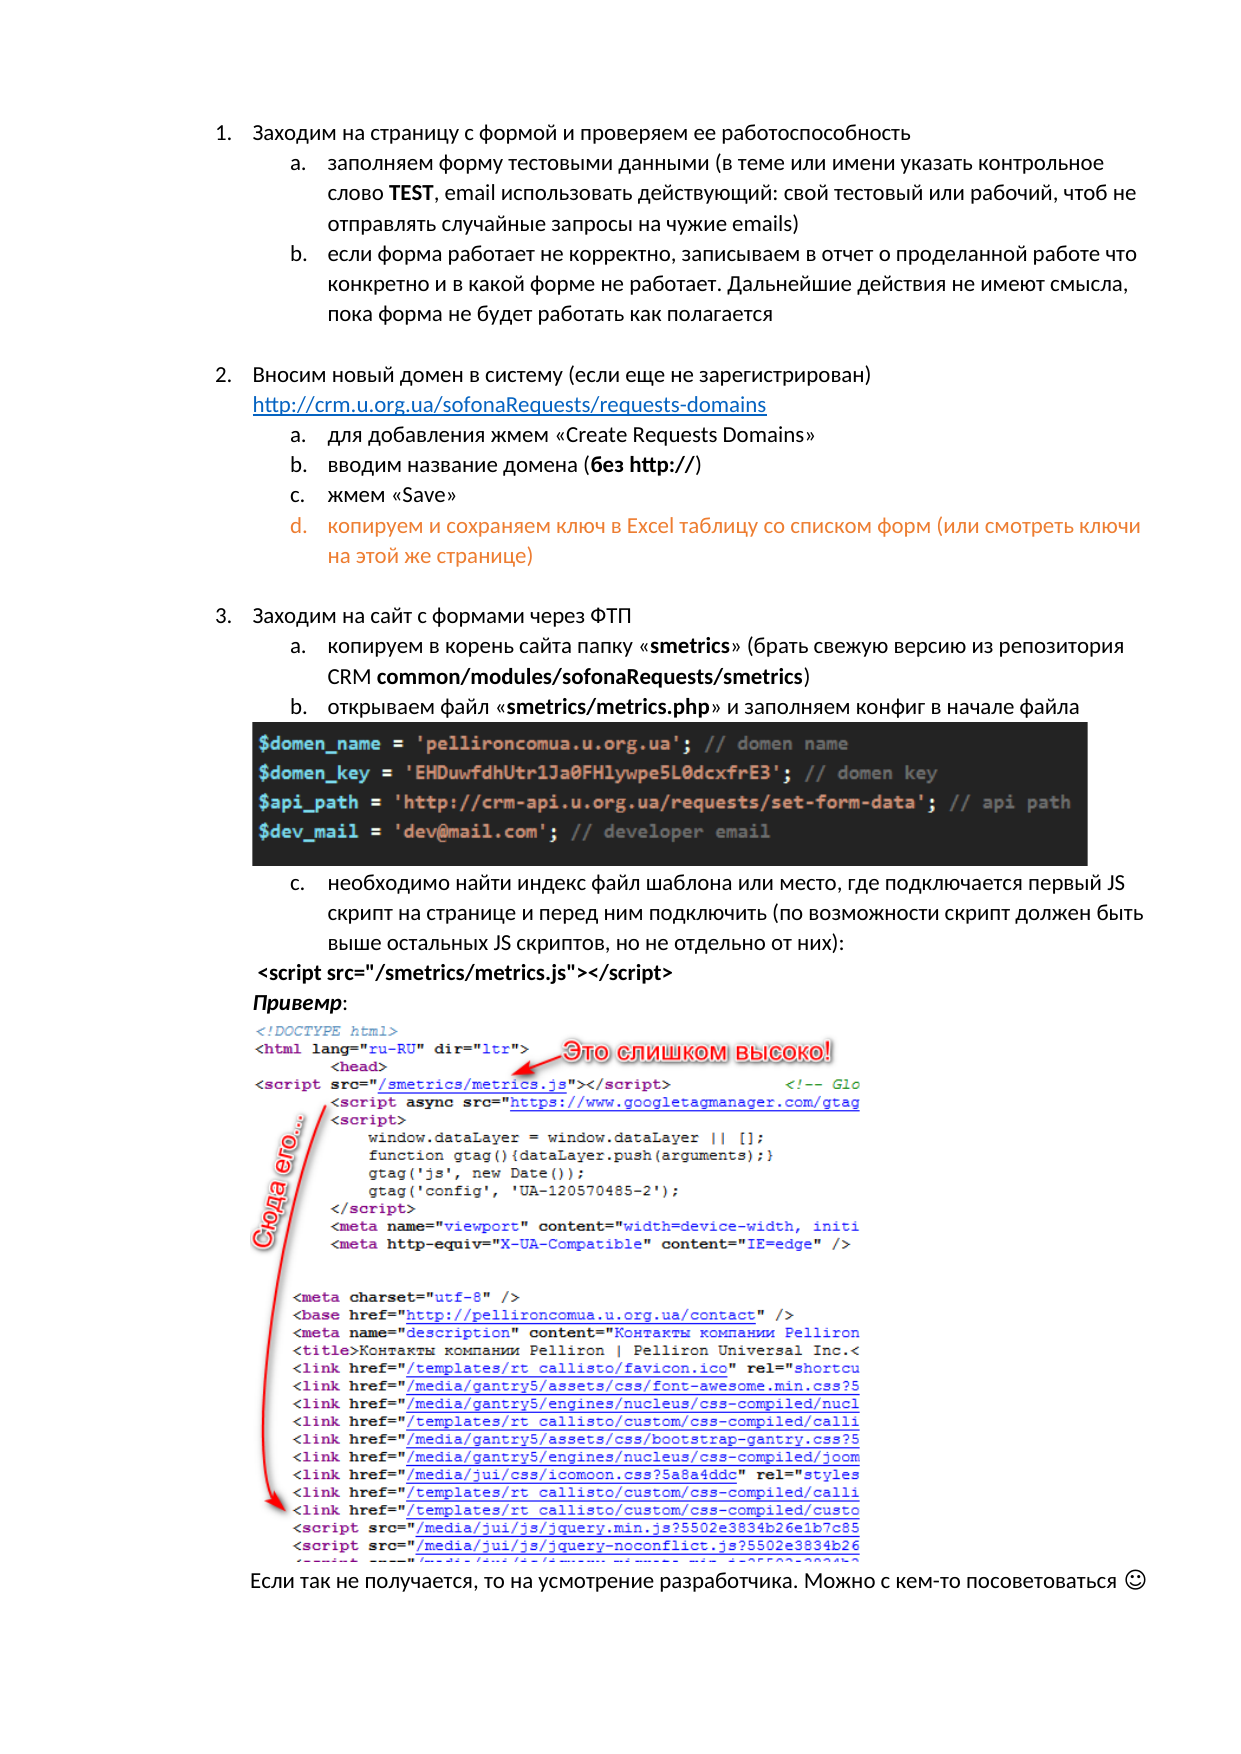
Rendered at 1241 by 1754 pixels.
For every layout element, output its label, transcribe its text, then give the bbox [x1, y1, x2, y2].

list жмем «Save» [290, 481, 1152, 509]
list вводим название домена (без http://) [290, 450, 1152, 478]
list Заходим на сайт с формами через ФТП [215, 601, 1152, 629]
list открываем файл «smetrics/metrics.php» и заполняем конфиг в начале файла [290, 692, 1152, 720]
text Если так не получается, то на усмотрение разработчика. Можно с кем-то посоветоваться ☺ [250, 1564, 1152, 1595]
list заполняем форму тестовыми данными (в теме или имени указать контрольное слово TEST, email использовать действующий: свой тестовый или рабочий, чтоб не отправлять случайные запросы на чужие emails) [290, 148, 1152, 237]
list Вносим новый домен в систему (если еще не зарегистрирован) http://crm.u.org.ua/sofonaRequests/requests-domains [215, 360, 1152, 418]
text Привемр: [252, 988, 1152, 1017]
list необходимо найти индекс файл шаблона или место, где подключается первый JS скрипт на странице и перед ним подключить (по возможности скрипт должен быть выше остальных JS скриптов, но не отдельно от них): [290, 868, 1152, 956]
picture [252, 722, 1088, 866]
list если форма работает не корректно, записываем в отчет о проделанной работе что конкретно и в какой форме не работает. Дальнейшие действия не имеют смысла, пока форма не будет работать как полагается [290, 239, 1152, 327]
list копируем в корень сайта папку «smetrics» (брать свежую версию из репозитория CRM common/modules/sofonaRequests/smetrics) [290, 632, 1152, 690]
list для добавления жмем «Create Requests Domains» [290, 420, 1152, 448]
text <script src="/smetrics/metrics.js"></script> [252, 958, 1152, 986]
picture [250, 1018, 860, 1562]
list копируем и сохраняем ключ в Excel таблицу со списком форм (или смотреть ключи на этой же странице) [290, 511, 1152, 569]
list Заходим на страницу с формой и проверяем ее работоспособность [215, 118, 1152, 146]
